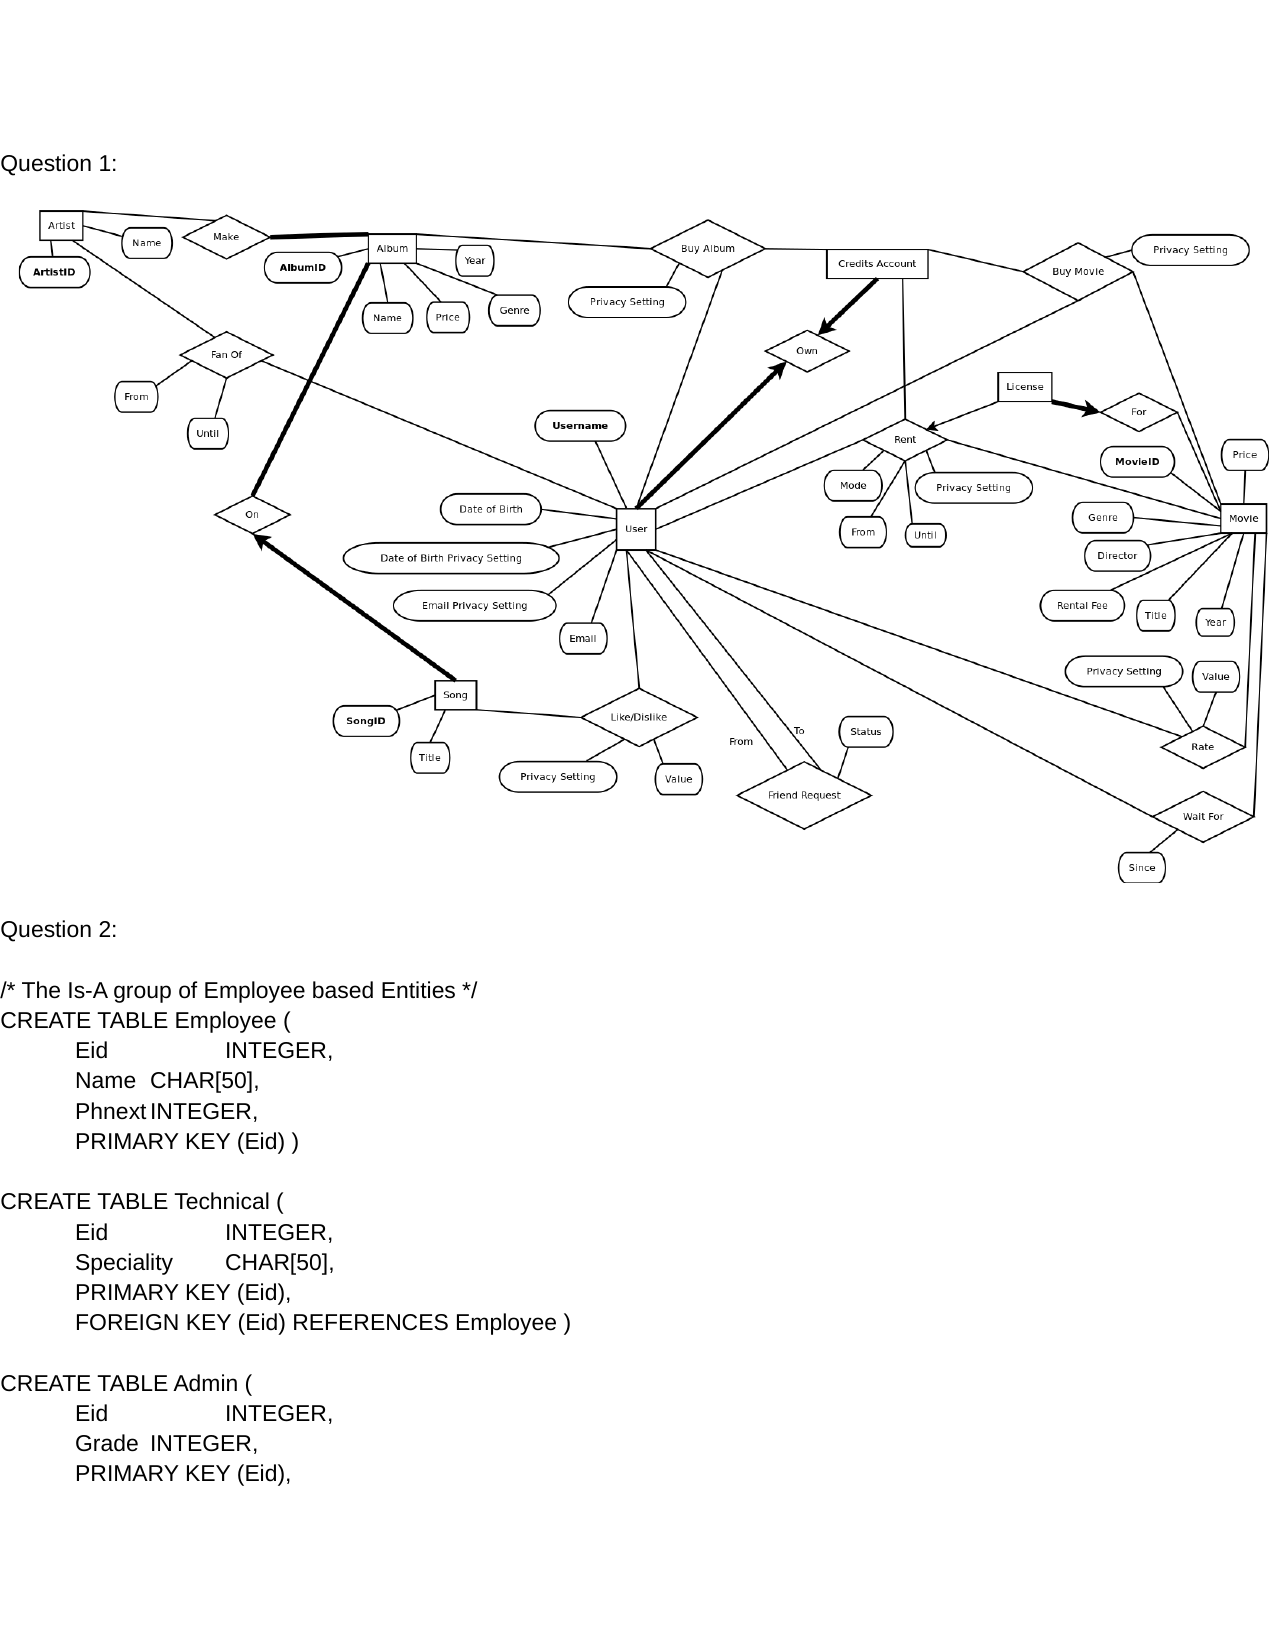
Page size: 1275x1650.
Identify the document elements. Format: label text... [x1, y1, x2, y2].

text Question 2: [0, 916, 1125, 943]
text PRIMARY KEY (Eid) ) [0, 1128, 1125, 1154]
text CREATE TABLE Admin ( [0, 1369, 1125, 1396]
text FOREIGN KEY (Eid) REFERENCES Employee ) [0, 1309, 1125, 1335]
picture [18, 210, 1269, 883]
text CREATE TABLE Technical ( [0, 1188, 1125, 1214]
text PRIMARY KEY (Eid), [0, 1460, 1125, 1486]
text Speciality CHAR[50], [0, 1249, 1125, 1275]
text PRIMARY KEY (Eid), [0, 1279, 1125, 1305]
text CREATE TABLE Employee ( [0, 1007, 1125, 1033]
text Question 1: [0, 150, 1125, 176]
text Phnext INTEGER, [0, 1098, 1125, 1124]
text Grade INTEGER, [0, 1430, 1125, 1456]
text Eid INTEGER, [0, 1218, 1125, 1245]
text Eid INTEGER, [0, 1037, 1125, 1063]
text Eid INTEGER, [0, 1400, 1125, 1426]
text Name CHAR[50], [0, 1067, 1125, 1094]
text /* The Is-A group of Employee based Entities */ [0, 977, 1125, 1003]
